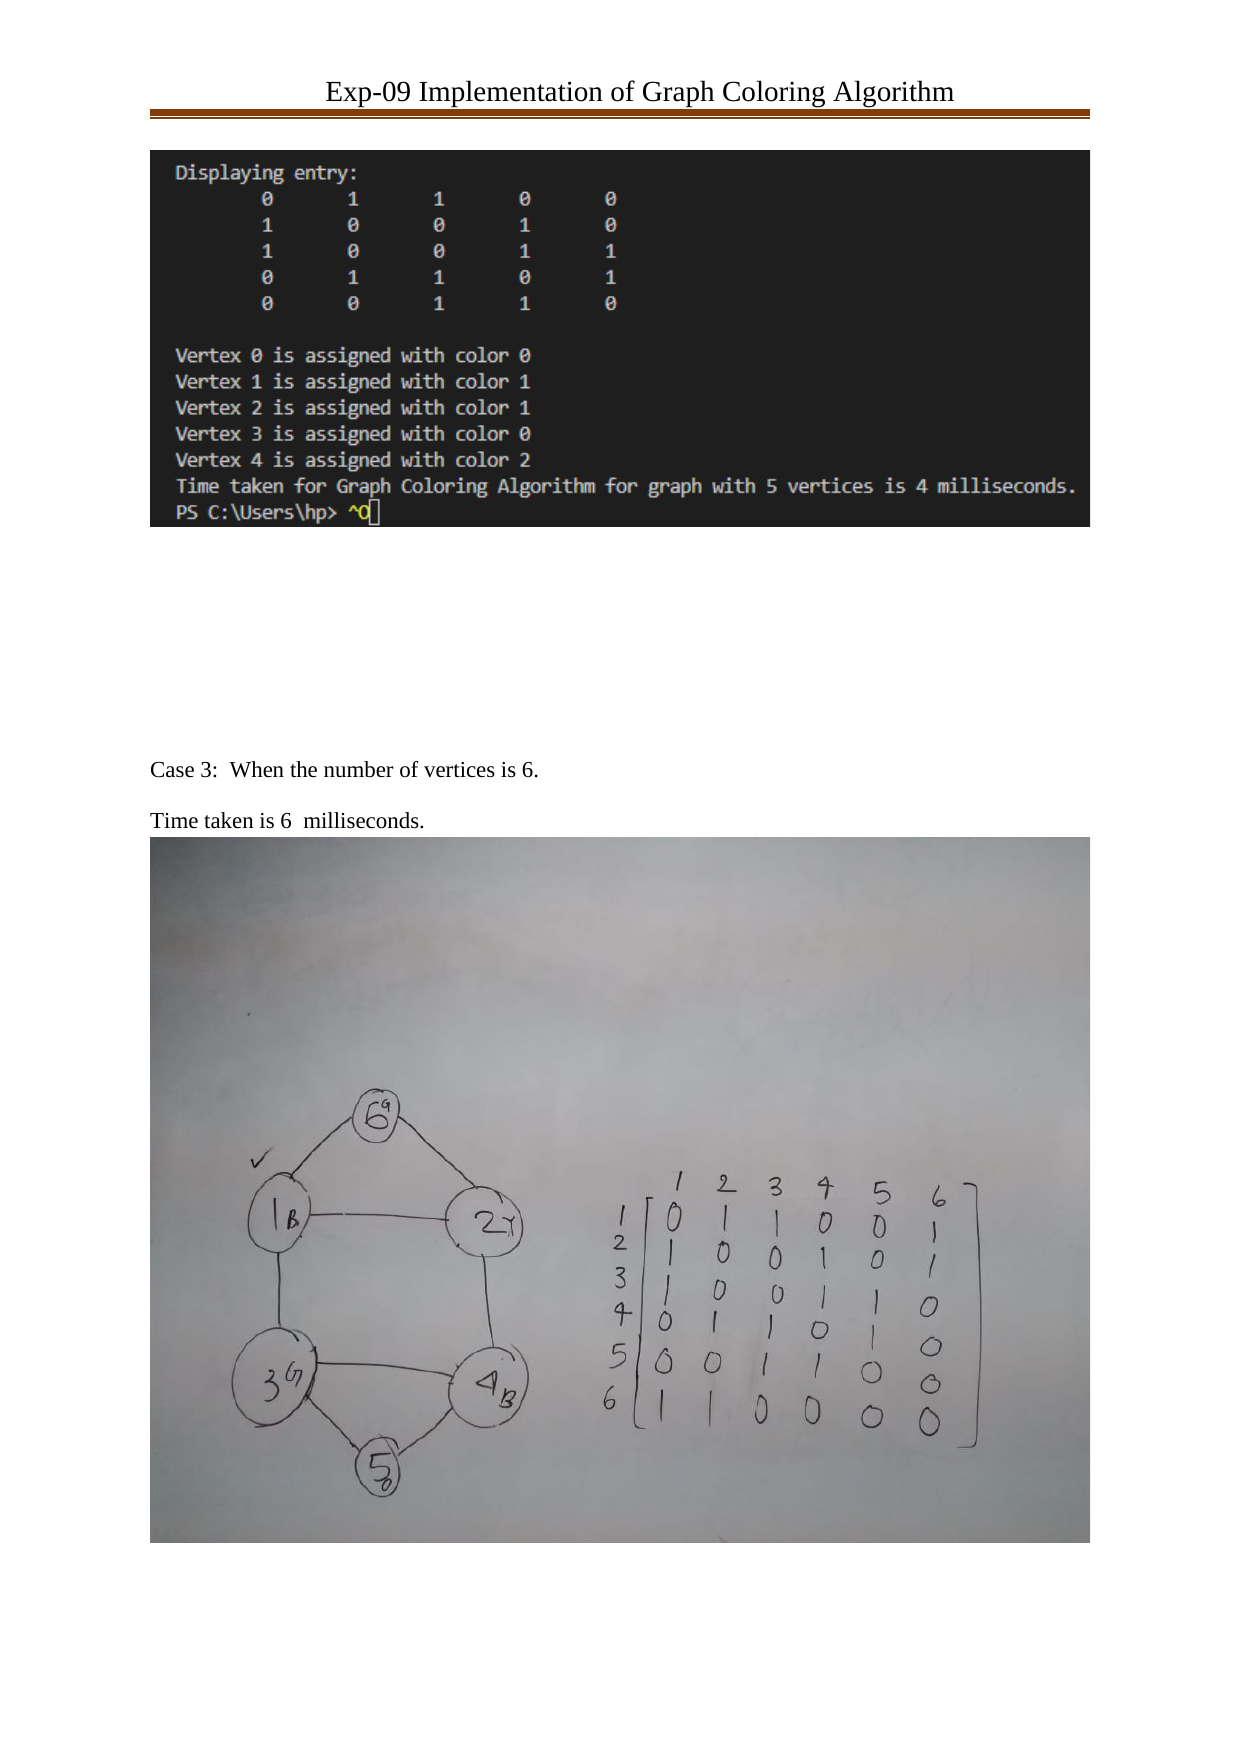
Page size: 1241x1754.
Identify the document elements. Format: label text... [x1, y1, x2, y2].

picture [150, 837, 1091, 1543]
picture [150, 150, 1091, 527]
text Time taken is 6 milliseconds. [150, 807, 1090, 837]
text Case 3: When the number of vertices is 6. [150, 756, 1090, 782]
